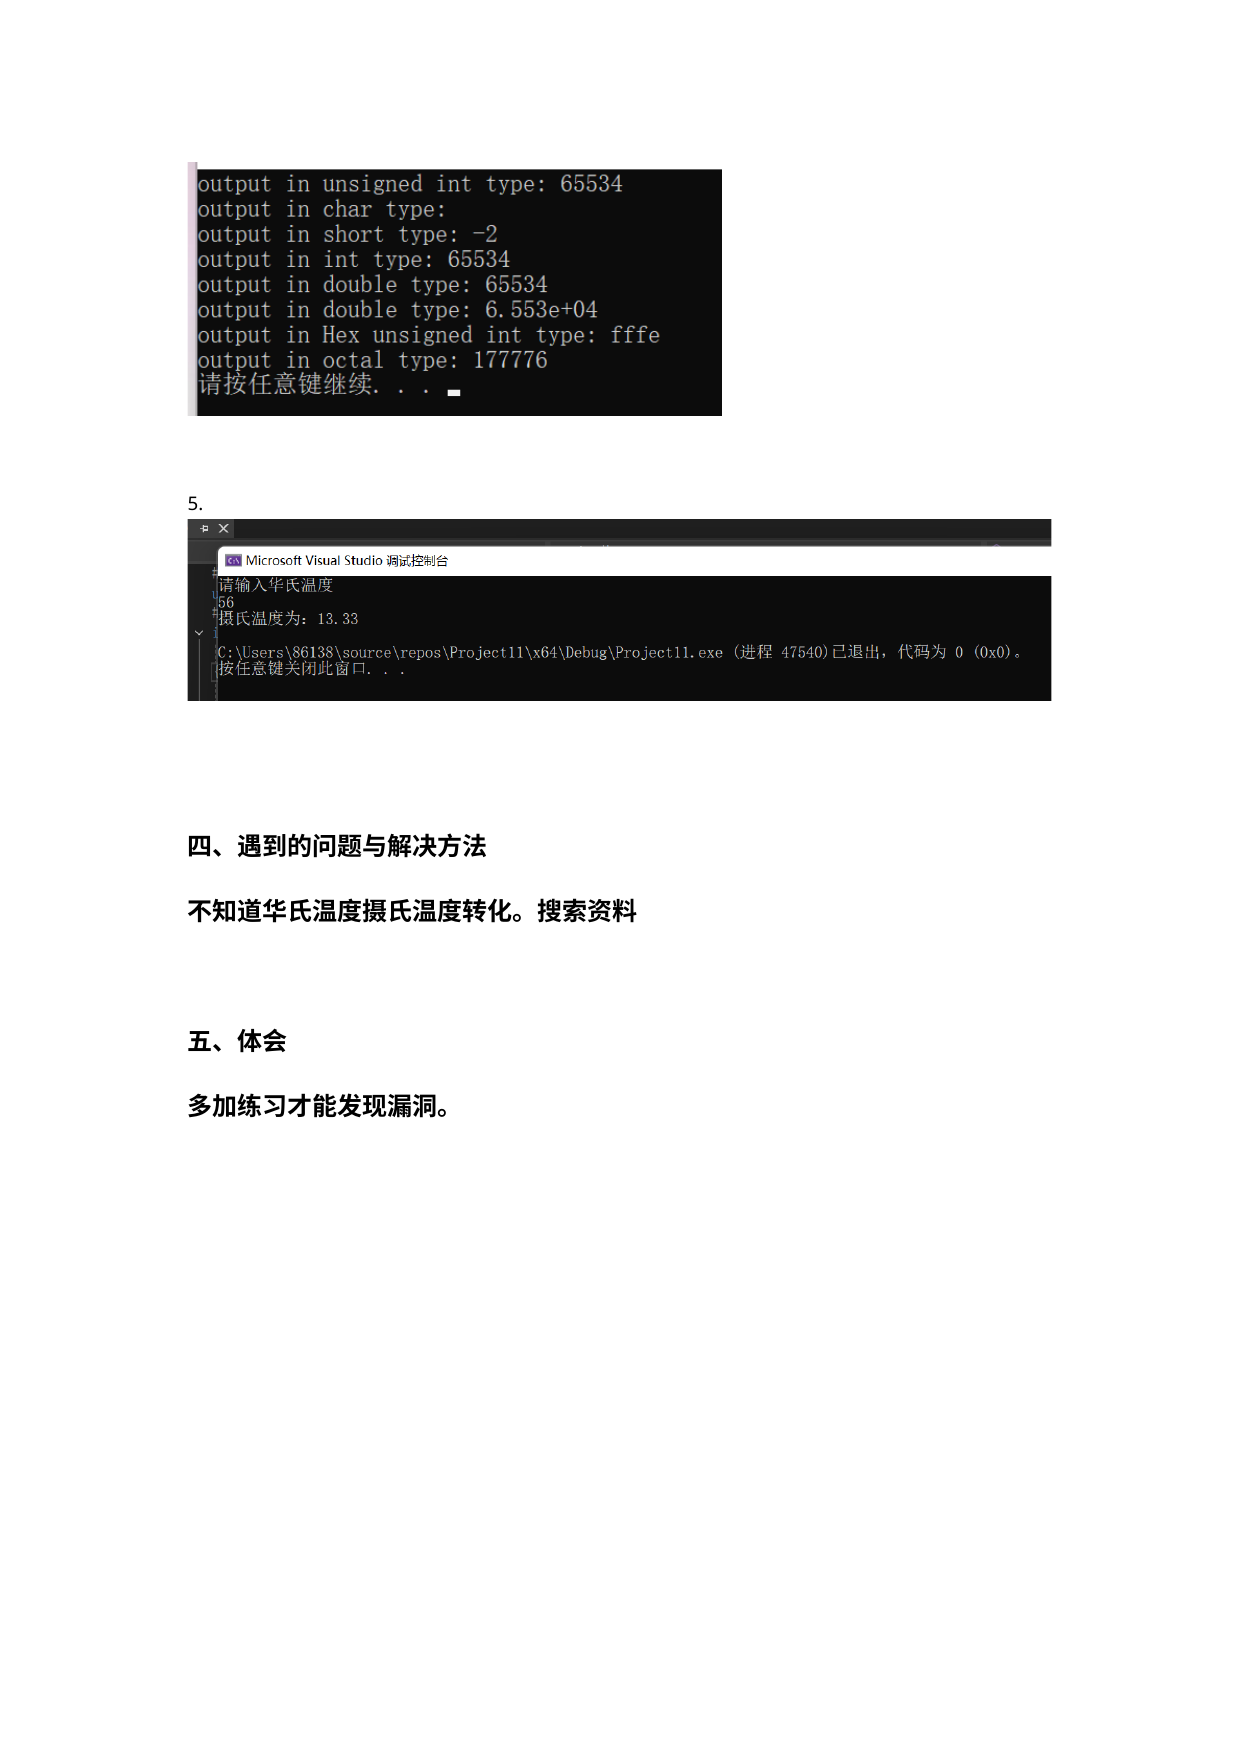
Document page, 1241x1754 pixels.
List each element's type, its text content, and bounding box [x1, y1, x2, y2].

picture [187, 519, 1052, 701]
picture [187, 162, 722, 416]
list 不知道华氏温度摄氏温度转化。搜索资料 [187, 877, 1053, 942]
list 体会 [187, 1007, 1053, 1072]
text 5. [187, 487, 1053, 519]
list 多加练习才能发现漏洞。 [187, 1072, 1053, 1137]
list 遇到的问题与解决方法 [187, 812, 1053, 877]
